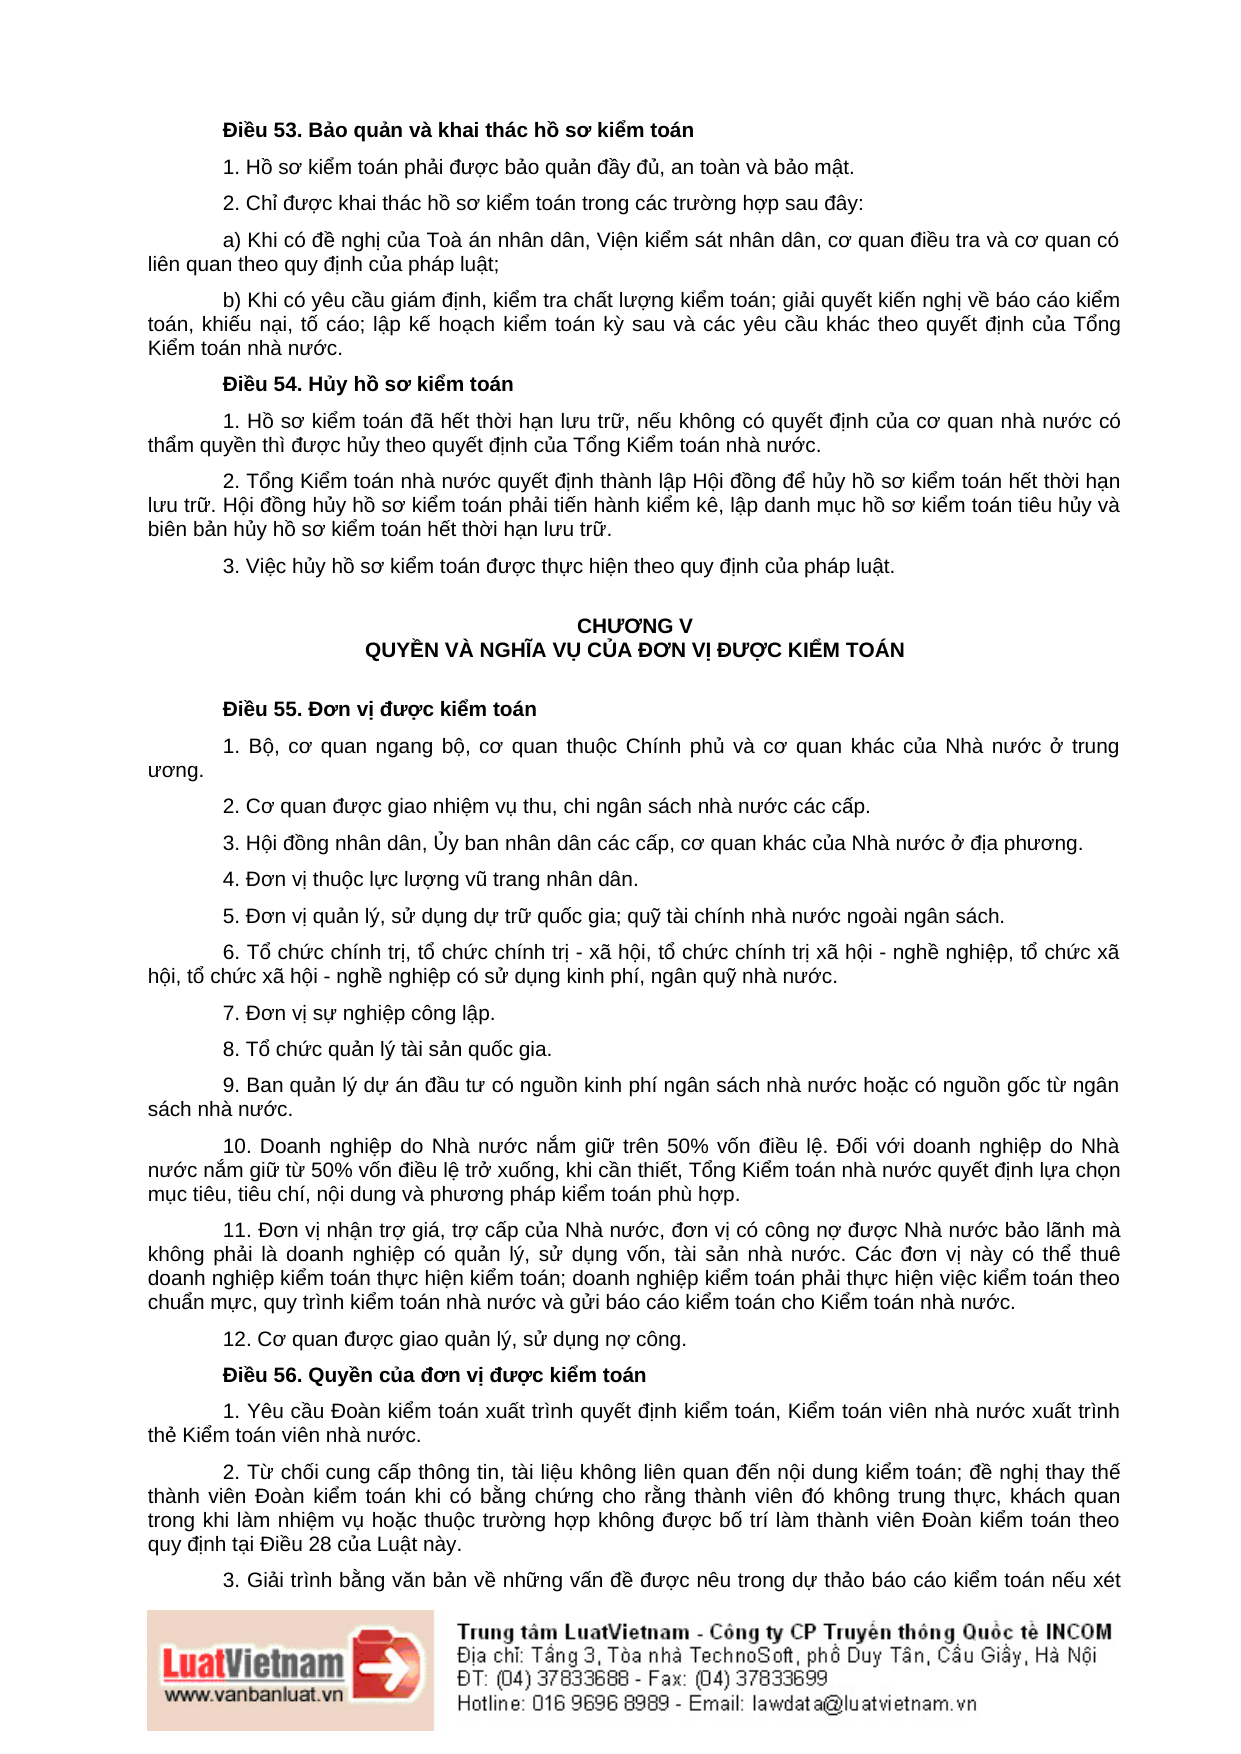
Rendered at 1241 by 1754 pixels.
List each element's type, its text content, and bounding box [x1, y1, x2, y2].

picture [147, 1610, 1122, 1731]
text 3. Việc hủy hồ sơ kiểm toán được thực hiện theo quy định của pháp luật. [148, 553, 1122, 577]
text Điều 54. Hủy hồ sơ kiểm toán [148, 372, 1122, 396]
text QUYỀN VÀ NGHĨA VỤ CỦA ĐƠN VỊ ĐƯỢC KIỂM TOÁN [148, 638, 1122, 662]
text Điều 53. Bảo quản và khai thác hồ sơ kiểm toán [148, 118, 1122, 142]
text 2. Cơ quan được giao nhiệm vụ thu, chi ngân sách nhà nước các cấp. [148, 794, 1122, 818]
text 10. Doanh nghiệp do Nhà nước nắm giữ trên 50% vốn điều lệ. Đối với doanh nghiệp do Nhà nước nắm giữ từ 50% vốn điều lệ trở xuống, khi cần thiết, Tổng Kiểm toán nhà nước quyết định lựa chọn mục tiêu, tiêu chí, nội dung và phương pháp kiểm toán phù hợp. [148, 1134, 1122, 1206]
text 3. Hội đồng nhân dân, Ủy ban nhân dân các cấp, cơ quan khác của Nhà nước ở địa phương. [148, 831, 1122, 854]
text 12. Cơ quan được giao quản lý, sử dụng nợ công. [148, 1326, 1122, 1350]
text 1. Hồ sơ kiểm toán đã hết thời hạn lưu trữ, nếu không có quyết định của cơ quan nhà nước có thẩm quyền thì được hủy theo quyết định của Tổng Kiểm toán nhà nước. [148, 409, 1122, 457]
text 1. Bộ, cơ quan ngang bộ, cơ quan thuộc Chính phủ và cơ quan khác của Nhà nước ở trung ương. [148, 734, 1122, 782]
text 2. Từ chối cung cấp thông tin, tài liệu không liên quan đến nội dung kiểm toán; đề nghị thay thế thành viên Đoàn kiểm toán khi có bằng chứng cho rằng thành viên đó không trung thực, khách quan trong khi làm nhiệm vụ hoặc thuộc trường hợp không được bố trí làm thành viên Đoàn kiểm toán theo quy định tại Điều 28 của Luật này. [148, 1460, 1122, 1556]
text Điều 56. Quyền của đơn vị được kiểm toán [148, 1363, 1122, 1387]
text 4. Đơn vị thuộc lực lượng vũ trang nhân dân. [148, 867, 1122, 891]
text 5. Đơn vị quản lý, sử dụng dự trữ quốc gia; quỹ tài chính nhà nước ngoài ngân sách. [148, 903, 1122, 927]
text 2. Tổng Kiểm toán nhà nước quyết định thành lập Hội đồng để hủy hồ sơ kiểm toán hết thời hạn lưu trữ. Hội đồng hủy hồ sơ kiểm toán phải tiến hành kiểm kê, lập danh mục hồ sơ kiểm toán tiêu hủy và biên bản hủy hồ sơ kiểm toán hết thời hạn lưu trữ. [148, 469, 1122, 541]
text 1. Hồ sơ kiểm toán phải được bảo quản đầy đủ, an toàn và bảo mật. [148, 154, 1122, 178]
text a) Khi có đề nghị của Toà án nhân dân, Viện kiểm sát nhân dân, cơ quan điều tra và cơ quan có liên quan theo quy định của pháp luật; [148, 227, 1122, 275]
text 3. Giải trình bằng văn bản về những vấn đề được nêu trong dự thảo báo cáo kiểm toán nếu xét thấy chưa phù hợp. [148, 1568, 1122, 1592]
text 1. Yêu cầu Đoàn kiểm toán xuất trình quyết định kiểm toán, Kiểm toán viên nhà nước xuất trình thẻ Kiểm toán viên nhà nước. [148, 1399, 1122, 1447]
text 7. Đơn vị sự nghiệp công lập. [148, 1000, 1122, 1024]
text 9. Ban quản lý dự án đầu tư có nguồn kinh phí ngân sách nhà nước hoặc có nguồn gốc từ ngân sách nhà nước. [148, 1073, 1122, 1121]
text CHƯƠNG V [148, 614, 1122, 638]
text 2. Chỉ được khai thác hồ sơ kiểm toán trong các trường hợp sau đây: [148, 191, 1122, 215]
text 8. Tổ chức quản lý tài sản quốc gia. [148, 1037, 1122, 1061]
text 6. Tổ chức chính trị, tổ chức chính trị - xã hội, tổ chức chính trị xã hội - nghề nghiệp, tổ chức xã hội, tổ chức xã hội - nghề nghiệp có sử dụng kinh phí, ngân quỹ nhà nước. [148, 940, 1122, 988]
text 11. Đơn vị nhận trợ giá, trợ cấp của Nhà nước, đơn vị có công nợ được Nhà nước bảo lãnh mà không phải là doanh nghiệp có quản lý, sử dụng vốn, tài sản nhà nước. Các đơn vị này có thể thuê doanh nghiệp kiểm toán thực hiện kiểm toán; doanh nghiệp kiểm toán phải thực hiện việc kiểm toán theo chuẩn mực, quy trình kiểm toán nhà nước và gửi báo cáo kiểm toán cho Kiểm toán nhà nước. [148, 1218, 1122, 1314]
text b) Khi có yêu cầu giám định, kiểm tra chất lượng kiểm toán; giải quyết kiến nghị về báo cáo kiểm toán, khiếu nại, tố cáo; lập kế hoạch kiểm toán kỳ sau và các yêu cầu khác theo quyết định của Tổng Kiểm toán nhà nước. [148, 288, 1122, 360]
text Điều 55. Đơn vị được kiểm toán [148, 697, 1122, 721]
